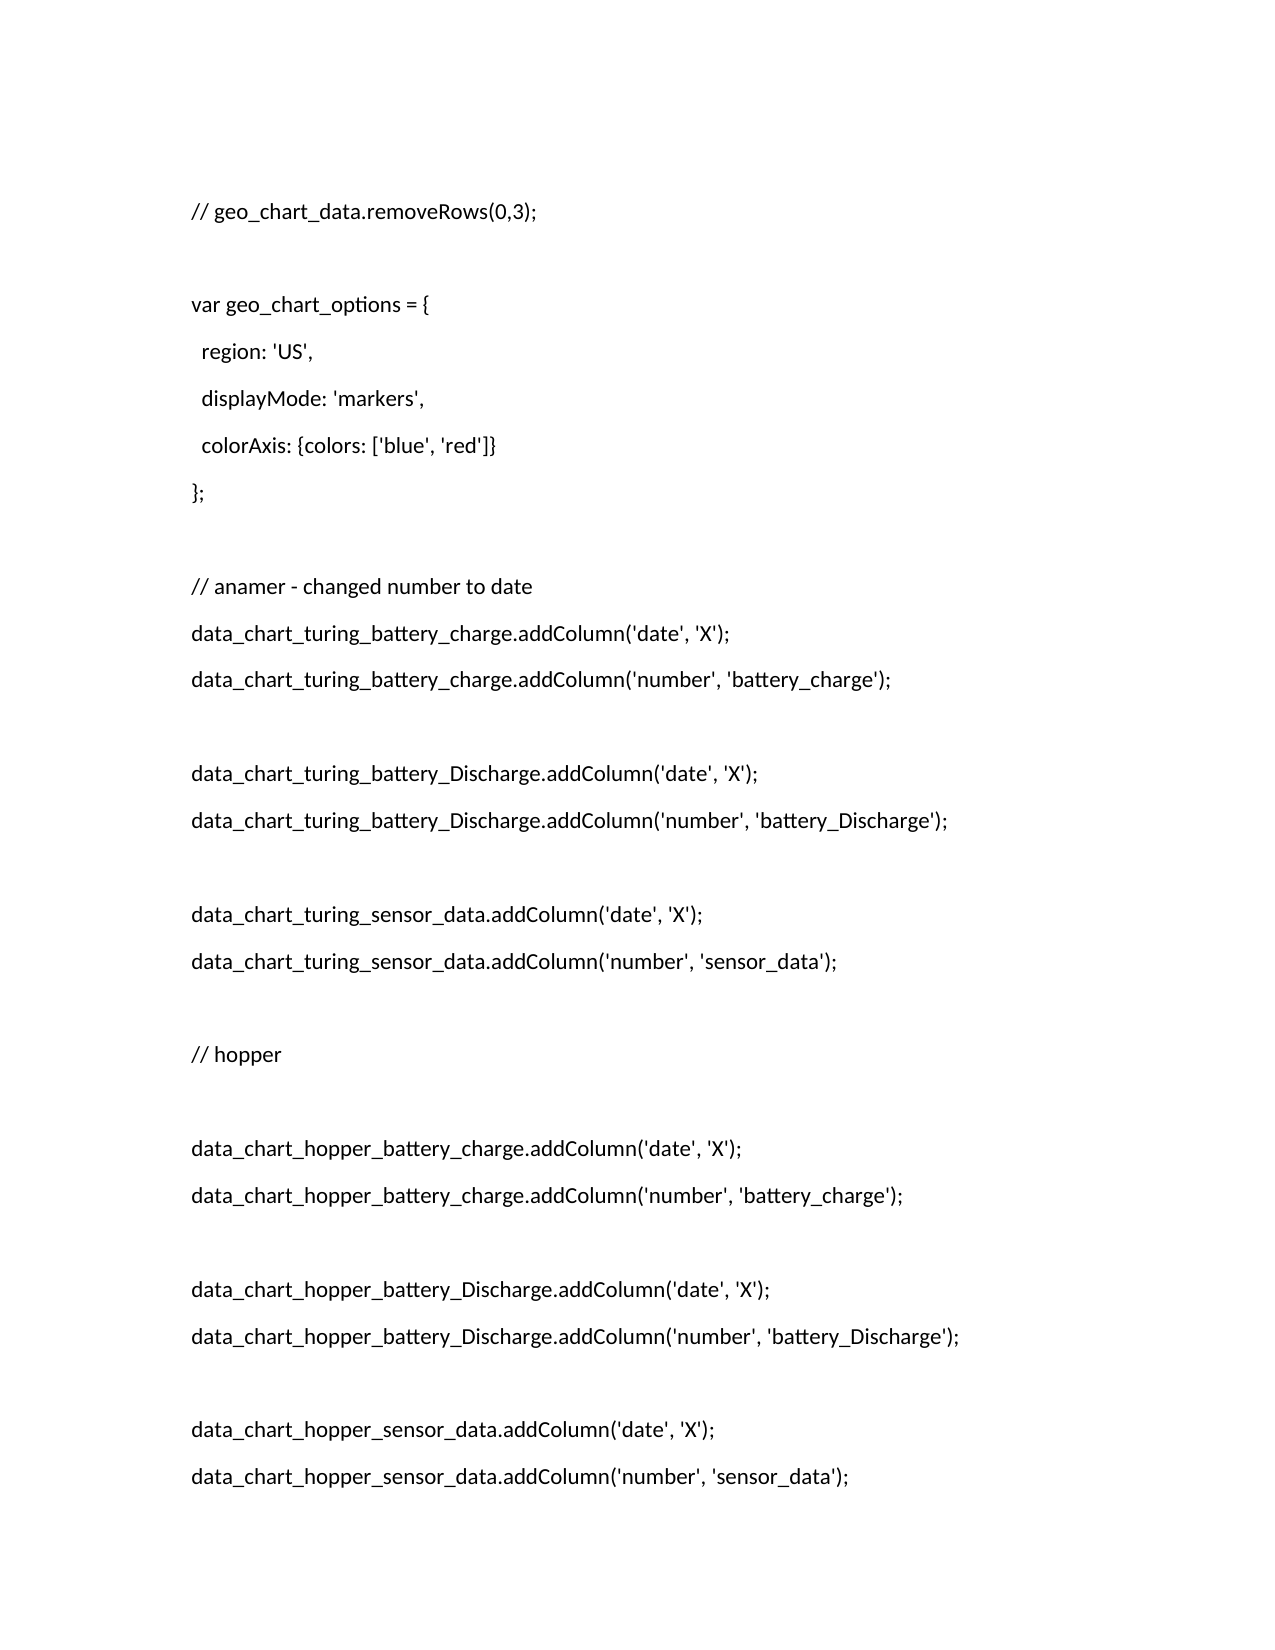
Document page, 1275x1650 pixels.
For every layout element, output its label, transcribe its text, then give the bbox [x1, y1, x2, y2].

text }; [150, 478, 1125, 506]
text colorAxis: {colors: ['blue', 'red']} [150, 431, 1125, 459]
text data_chart_hopper_sensor_data.addColumn('date', 'X'); [150, 1416, 1125, 1444]
text data_chart_turing_battery_charge.addColumn('number', 'battery_charge'); [150, 666, 1125, 694]
text data_chart_hopper_battery_charge.addColumn('number', 'battery_charge'); [150, 1181, 1125, 1209]
text // hopper [150, 1041, 1125, 1069]
text region: 'US', [150, 337, 1125, 366]
text displayMode: 'markers', [150, 384, 1125, 412]
text data_chart_hopper_battery_Discharge.addColumn('number', 'battery_Discharge'); [150, 1322, 1125, 1350]
text data_chart_turing_sensor_data.addColumn('number', 'sensor_data'); [150, 947, 1125, 975]
text data_chart_hopper_battery_Discharge.addColumn('date', 'X'); [150, 1275, 1125, 1303]
text // anamer - changed number to date [150, 572, 1125, 600]
text data_chart_hopper_sensor_data.addColumn('number', 'sensor_data'); [150, 1462, 1125, 1491]
text data_chart_turing_battery_Discharge.addColumn('date', 'X'); [150, 759, 1125, 787]
text var geo_chart_options = { [150, 291, 1125, 319]
text data_chart_turing_battery_Discharge.addColumn('number', 'battery_Discharge'); [150, 806, 1125, 834]
text // geo_chart_data.removeRows(0,3); [150, 197, 1125, 225]
text data_chart_hopper_battery_charge.addColumn('date', 'X'); [150, 1134, 1125, 1162]
text data_chart_turing_battery_charge.addColumn('date', 'X'); [150, 619, 1125, 647]
text data_chart_turing_sensor_data.addColumn('date', 'X'); [150, 900, 1125, 928]
